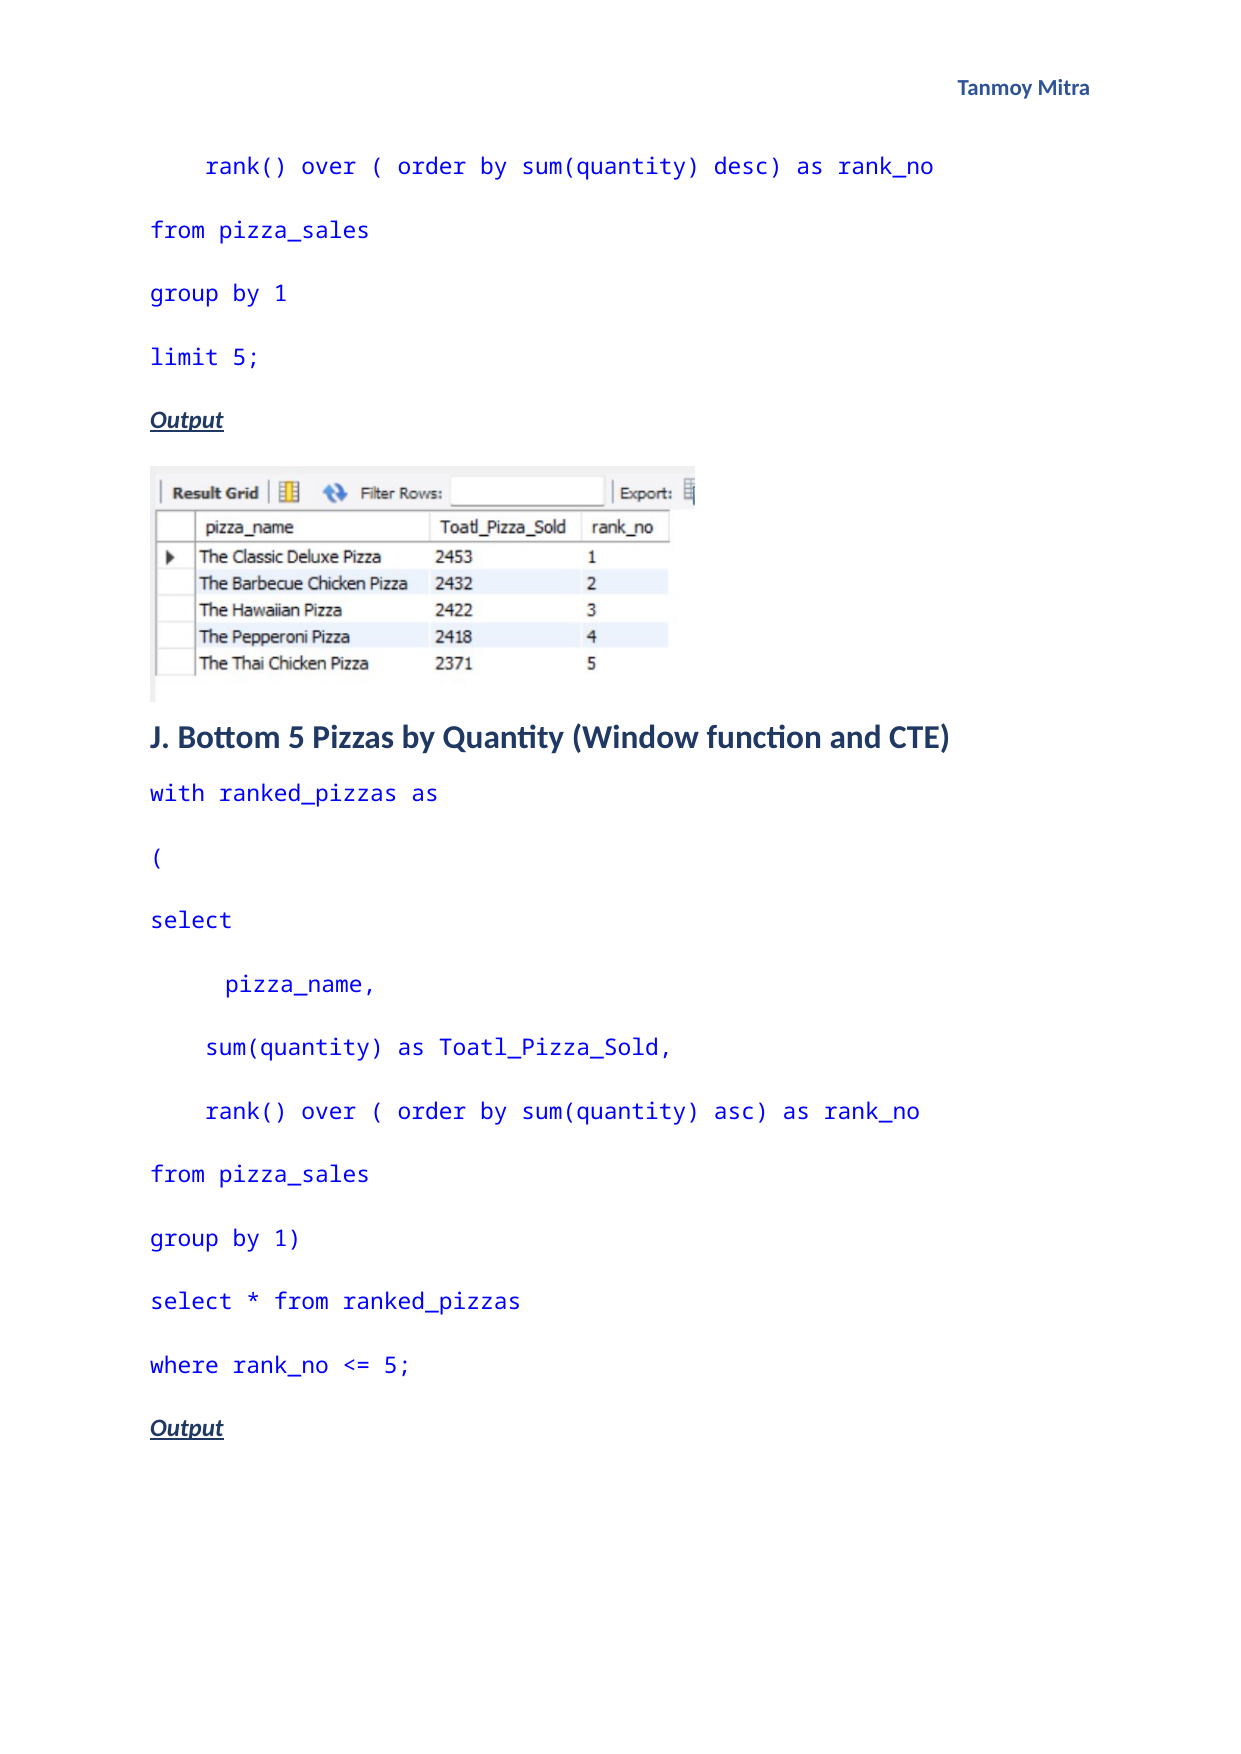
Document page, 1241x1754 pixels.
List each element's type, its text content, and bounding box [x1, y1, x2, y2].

text pizza_name, [150, 968, 1165, 999]
text ( [150, 841, 1165, 872]
text limit 5; [150, 341, 1165, 372]
text select * from ranked_pizzas [150, 1285, 1165, 1317]
picture [150, 466, 695, 702]
text with ranked_pizzas as [150, 777, 1165, 808]
text Output [150, 404, 1165, 435]
text rank() over ( order by sum(quantity) asc) as rank_no [150, 1095, 1165, 1126]
text Output [150, 1412, 1165, 1443]
text group by 1) [150, 1222, 1165, 1253]
text J. Bottom 5 Pizzas by Quantity (Window function and CTE) [150, 716, 1165, 757]
text sum(quantity) as Toatl_Pizza_Sold, [150, 1031, 1165, 1062]
text from pizza_sales [150, 1158, 1165, 1189]
text rank() over ( order by sum(quantity) desc) as rank_no [150, 150, 1165, 181]
text where rank_no <= 5; [150, 1349, 1165, 1380]
text from pizza_sales [150, 213, 1165, 245]
text group by 1 [150, 277, 1165, 308]
text select [150, 904, 1165, 935]
